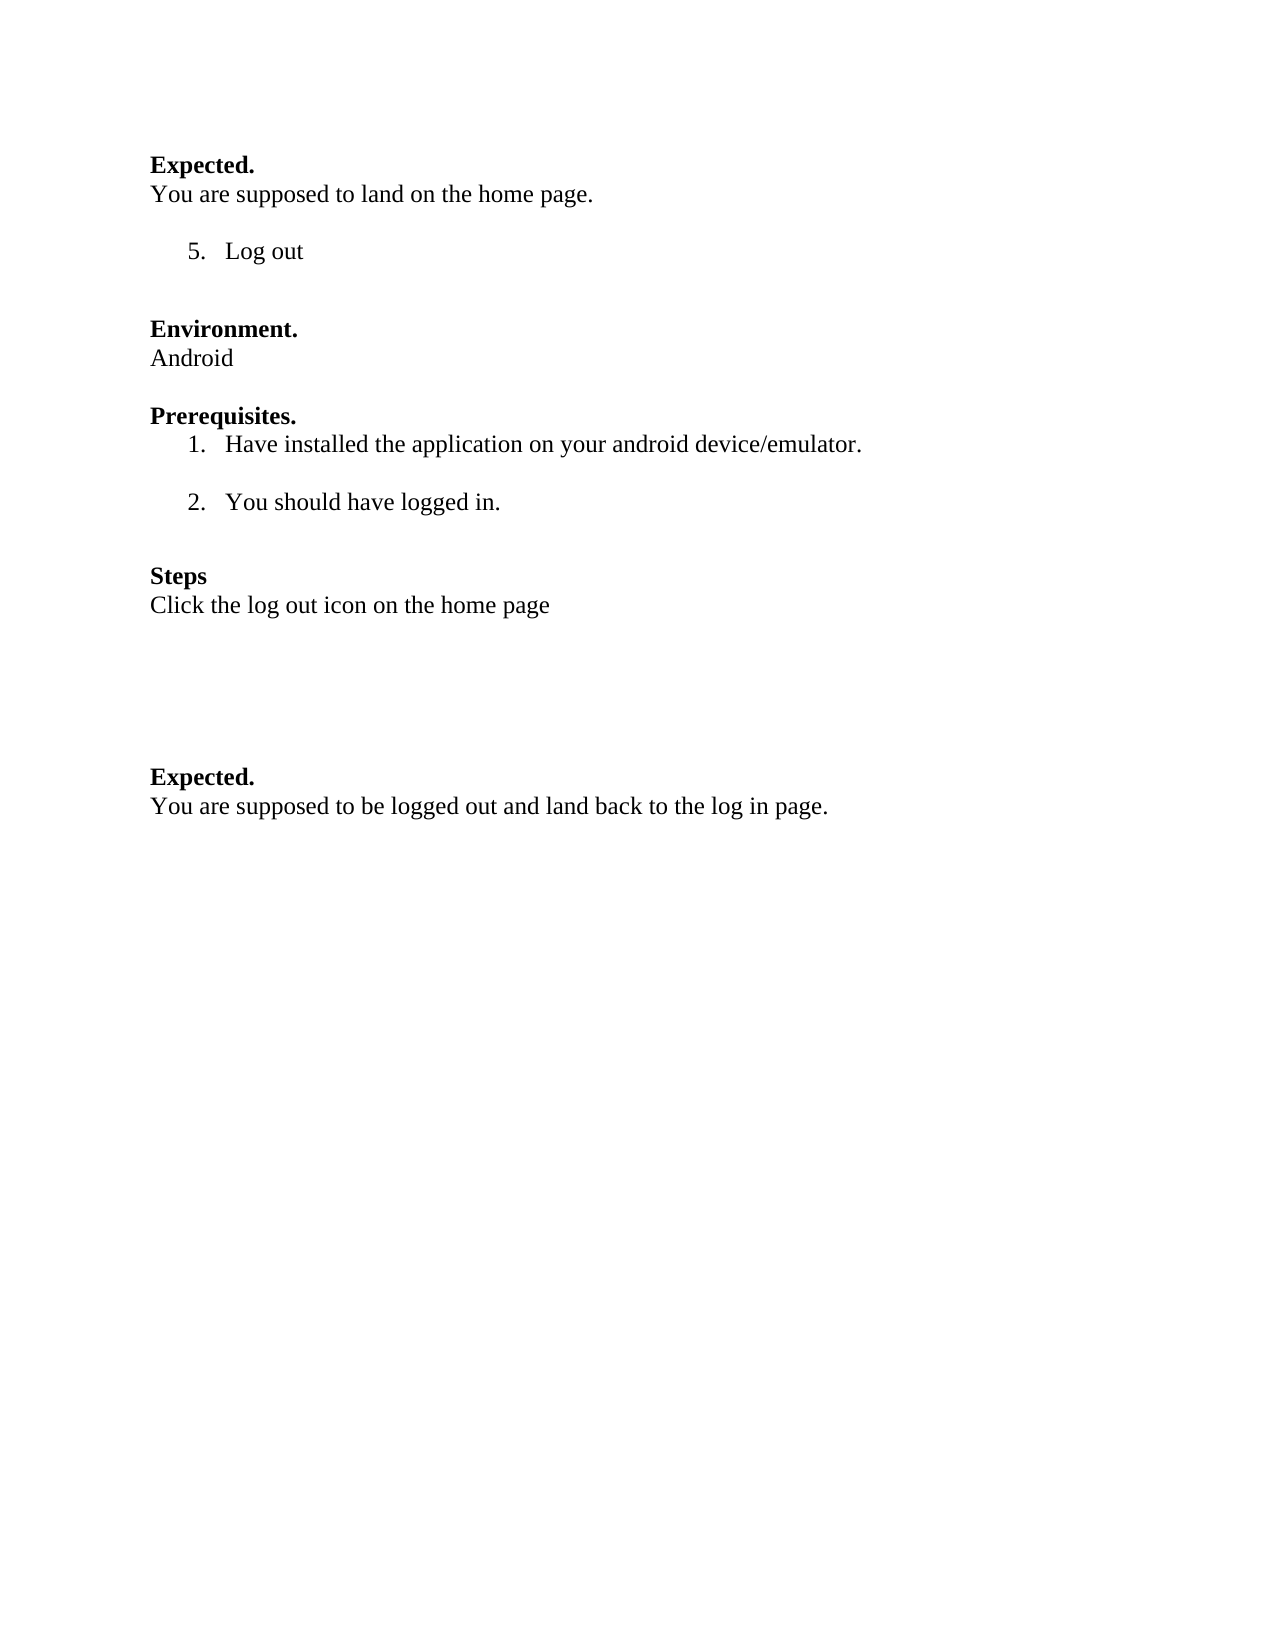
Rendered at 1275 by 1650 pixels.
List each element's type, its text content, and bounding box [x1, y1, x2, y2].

text Steps [150, 561, 1125, 590]
text Prerequisites. [150, 401, 1125, 429]
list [187, 429, 1125, 458]
text Click the log out icon on the home page [150, 590, 1125, 619]
text You are supposed to land on the home page. [150, 179, 1125, 207]
text You are supposed to be logged out and land back to the log in page. [150, 791, 1125, 820]
text Expected. [150, 762, 1125, 791]
text Expected. [150, 150, 1125, 179]
list Log out [187, 236, 1125, 265]
list You should have logged in. [187, 487, 1125, 516]
text Environment. [150, 314, 1125, 343]
text Android [150, 343, 1125, 372]
